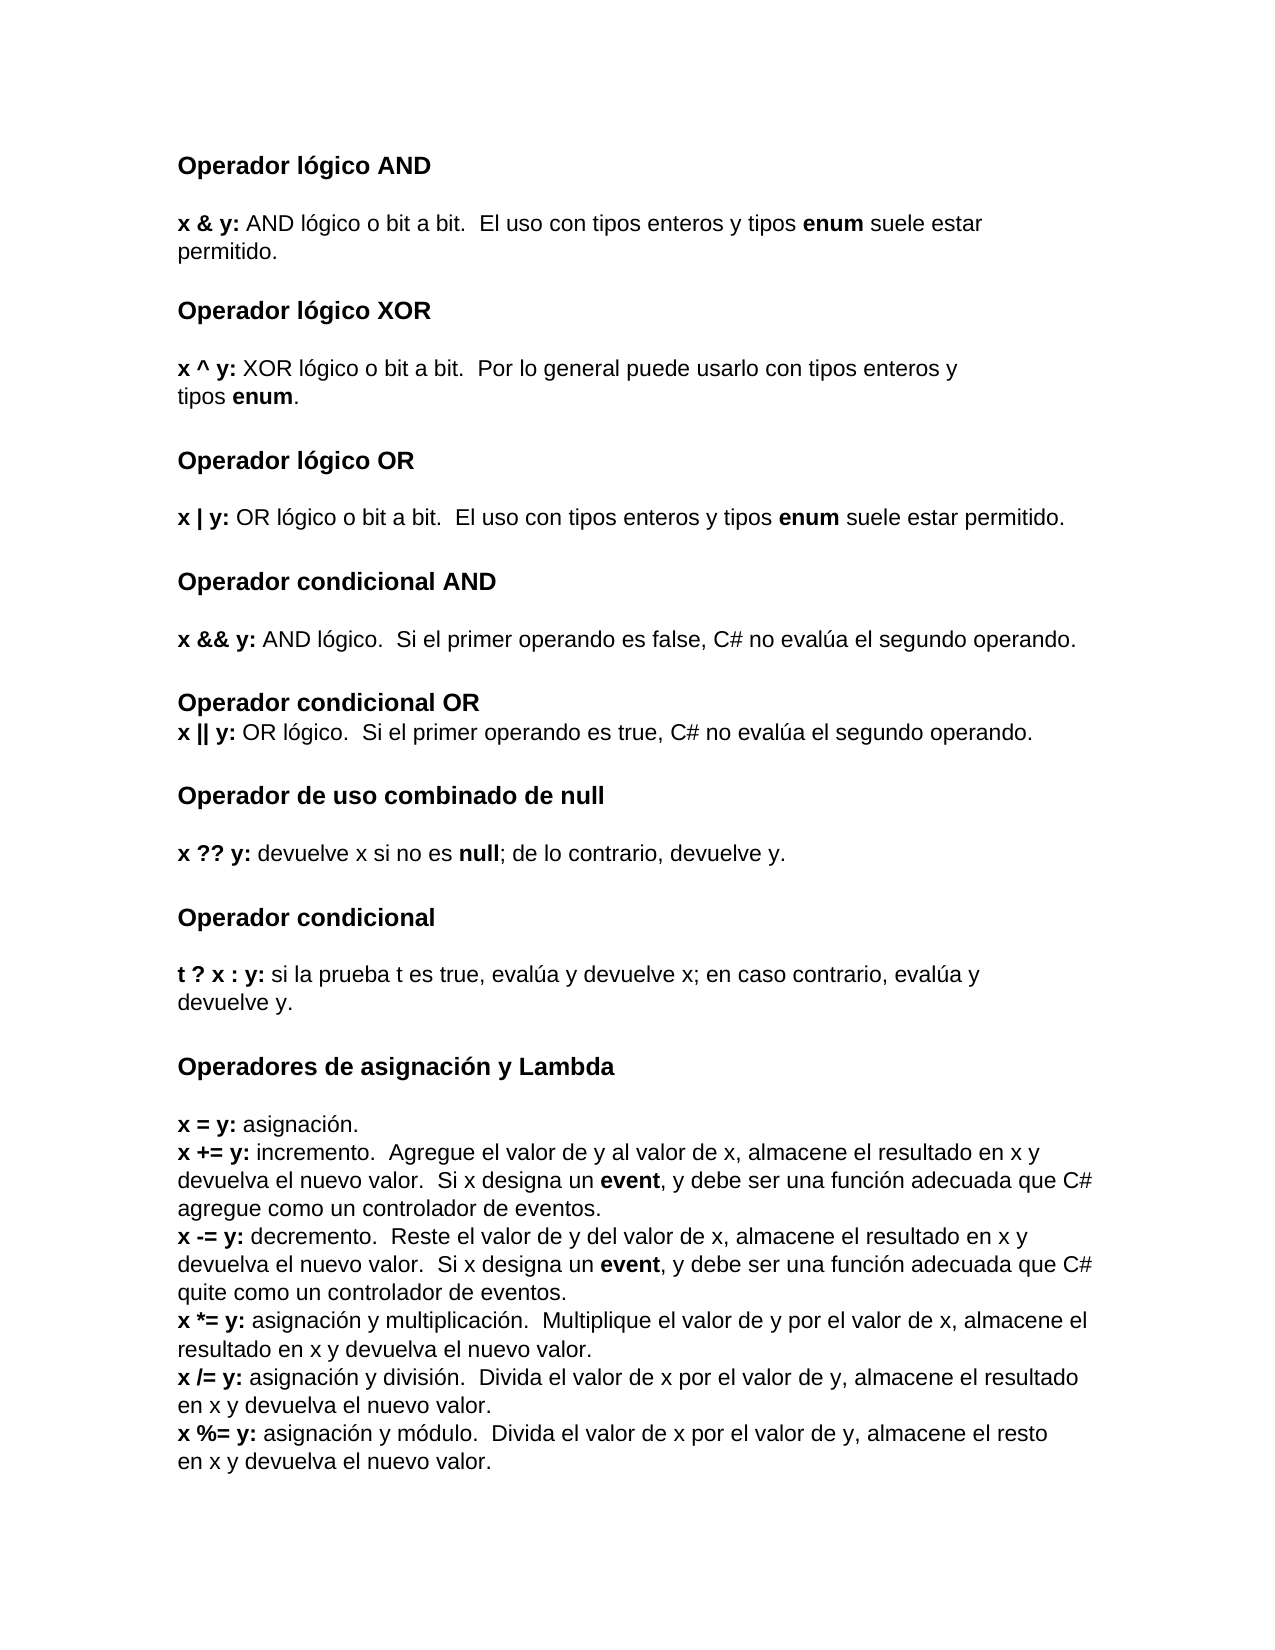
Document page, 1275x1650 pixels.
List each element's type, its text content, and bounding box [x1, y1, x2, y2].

text x *= y: asignación y multiplicación. Multiplique el valor de y por el valor de x, almacene el resultado en x y devuelva el nuevo valor. [177, 1306, 1098, 1362]
text x %= y: asignación y módulo. Divida el valor de x por el valor de y, almacene el resto en x y devuelva el nuevo valor. [177, 1418, 1098, 1474]
text t ? x : y: si la prueba t es true, evalúa y devuelve x; en caso contrario, evalúa y devuelve y. [177, 959, 1098, 1016]
subtitle Operador lógico AND [177, 148, 1098, 180]
text x -= y: decremento. Reste el valor de y del valor de x, almacene el resultado en x y devuelva el nuevo valor. Si x designa un event, y debe ser una función adecuada que C# quite como un controlador de eventos. [177, 1221, 1098, 1306]
subtitle Operador lógico OR [177, 442, 1098, 474]
subtitle Operador condicional [177, 899, 1098, 931]
text x ^ y: XOR lógico o bit a bit. Por lo general puede usarlo con tipos enteros y tipos enum. [177, 353, 1098, 409]
subtitle Operador de uso combinado de null [177, 778, 1098, 810]
text x & y: AND lógico o bit a bit. El uso con tipos enteros y tipos enum suele estar permitido. [177, 208, 1098, 264]
text x += y: incremento. Agregue el valor de y al valor de x, almacene el resultado en x y devuelva el nuevo valor. Si x designa un event, y debe ser una función adecuada que C# agregue como un controlador de eventos. [177, 1137, 1098, 1221]
text x || y: OR lógico. Si el primer operando es true, C# no evalúa el segundo operando. [177, 717, 1098, 745]
subtitle Operador lógico XOR [177, 293, 1098, 325]
text x && y: AND lógico. Si el primer operando es false, C# no evalúa el segundo operando. [177, 624, 1098, 652]
text x ?? y: devuelve x si no es null; de lo contrario, devuelve y. [177, 838, 1098, 866]
text x /= y: asignación y división. Divida el valor de x por el valor de y, almacene el resultado en x y devuelva el nuevo valor. [177, 1362, 1098, 1418]
subtitle Operador condicional OR [177, 684, 1098, 717]
subtitle Operadores de asignación y Lambda [177, 1048, 1098, 1081]
subtitle Operador condicional AND [177, 563, 1098, 596]
text x | y: OR lógico o bit a bit. El uso con tipos enteros y tipos enum suele estar permitido. [177, 503, 1098, 531]
text x = y: asignación. [177, 1109, 1098, 1137]
